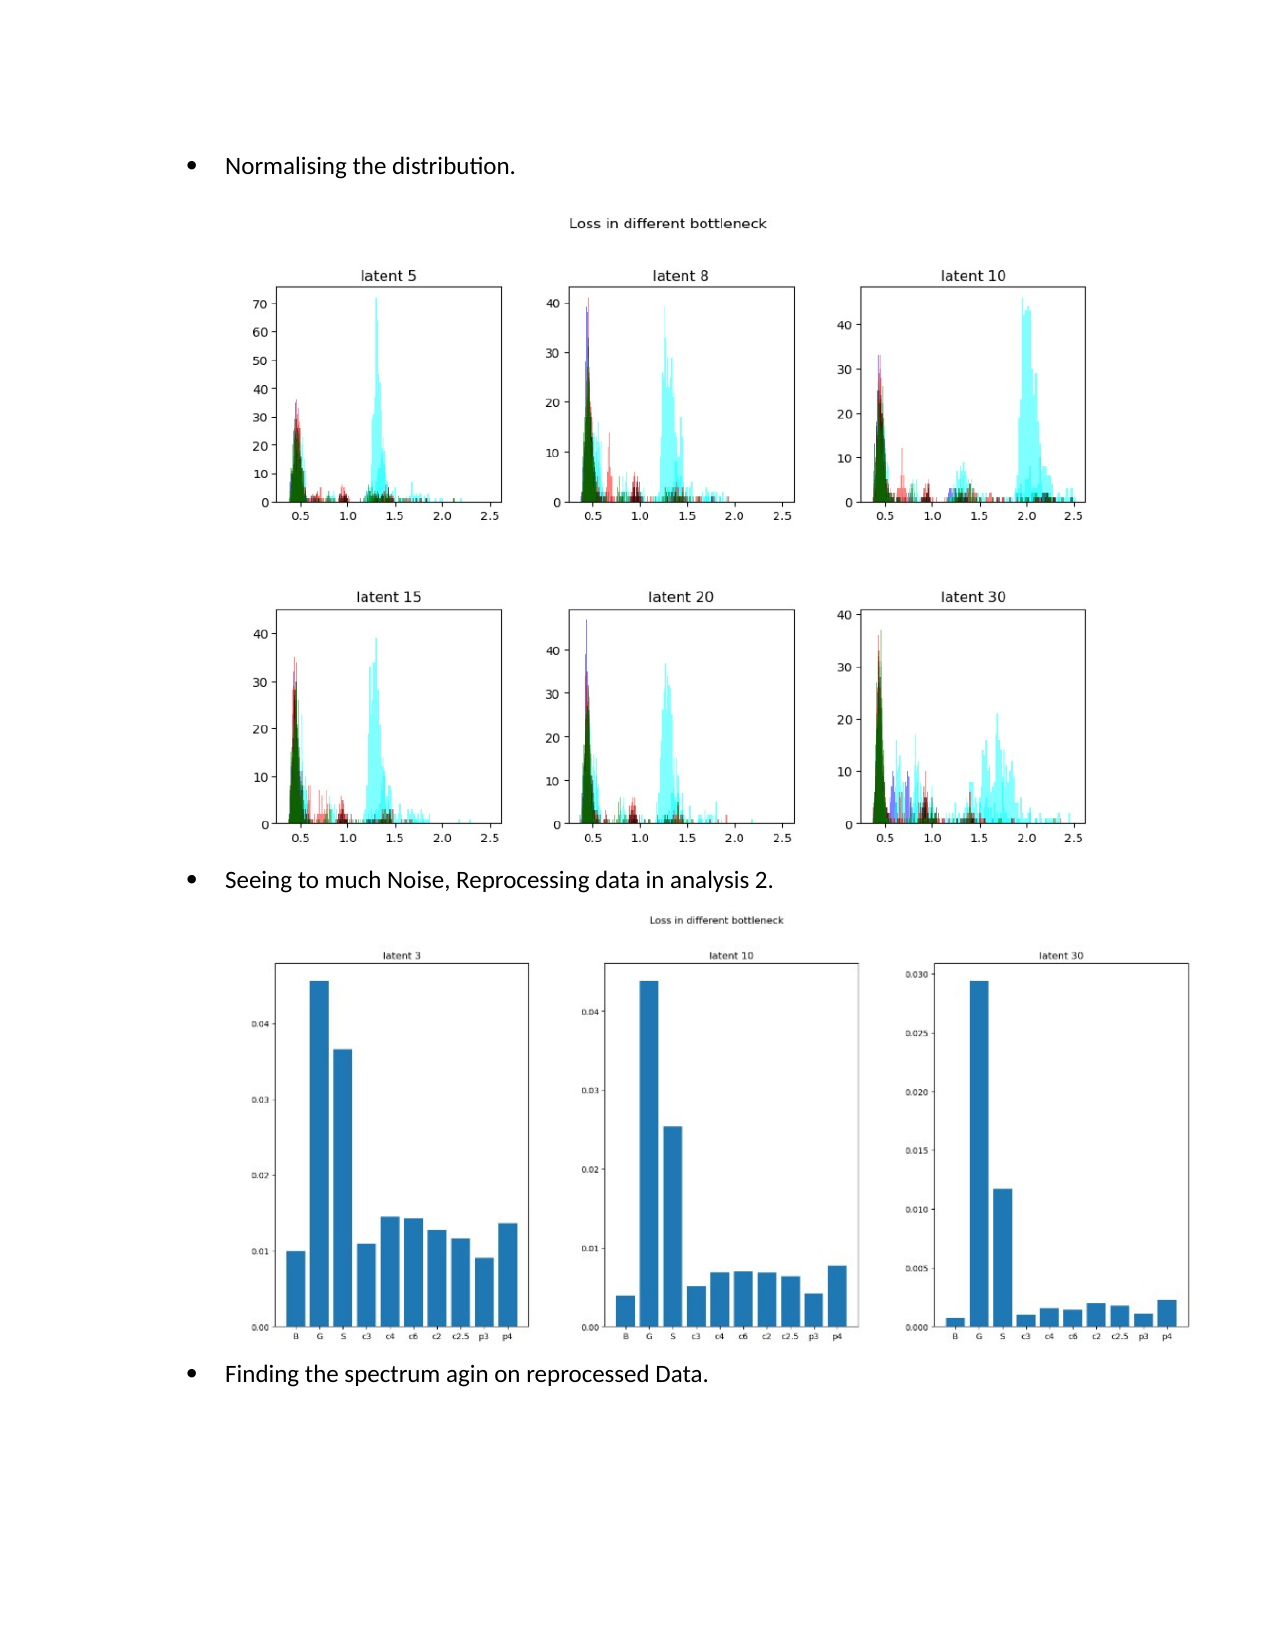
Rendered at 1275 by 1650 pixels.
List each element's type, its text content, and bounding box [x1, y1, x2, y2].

picture [226, 911, 1202, 1354]
picture [232, 207, 1098, 860]
list Normalising the distribution. [187, 150, 1125, 181]
